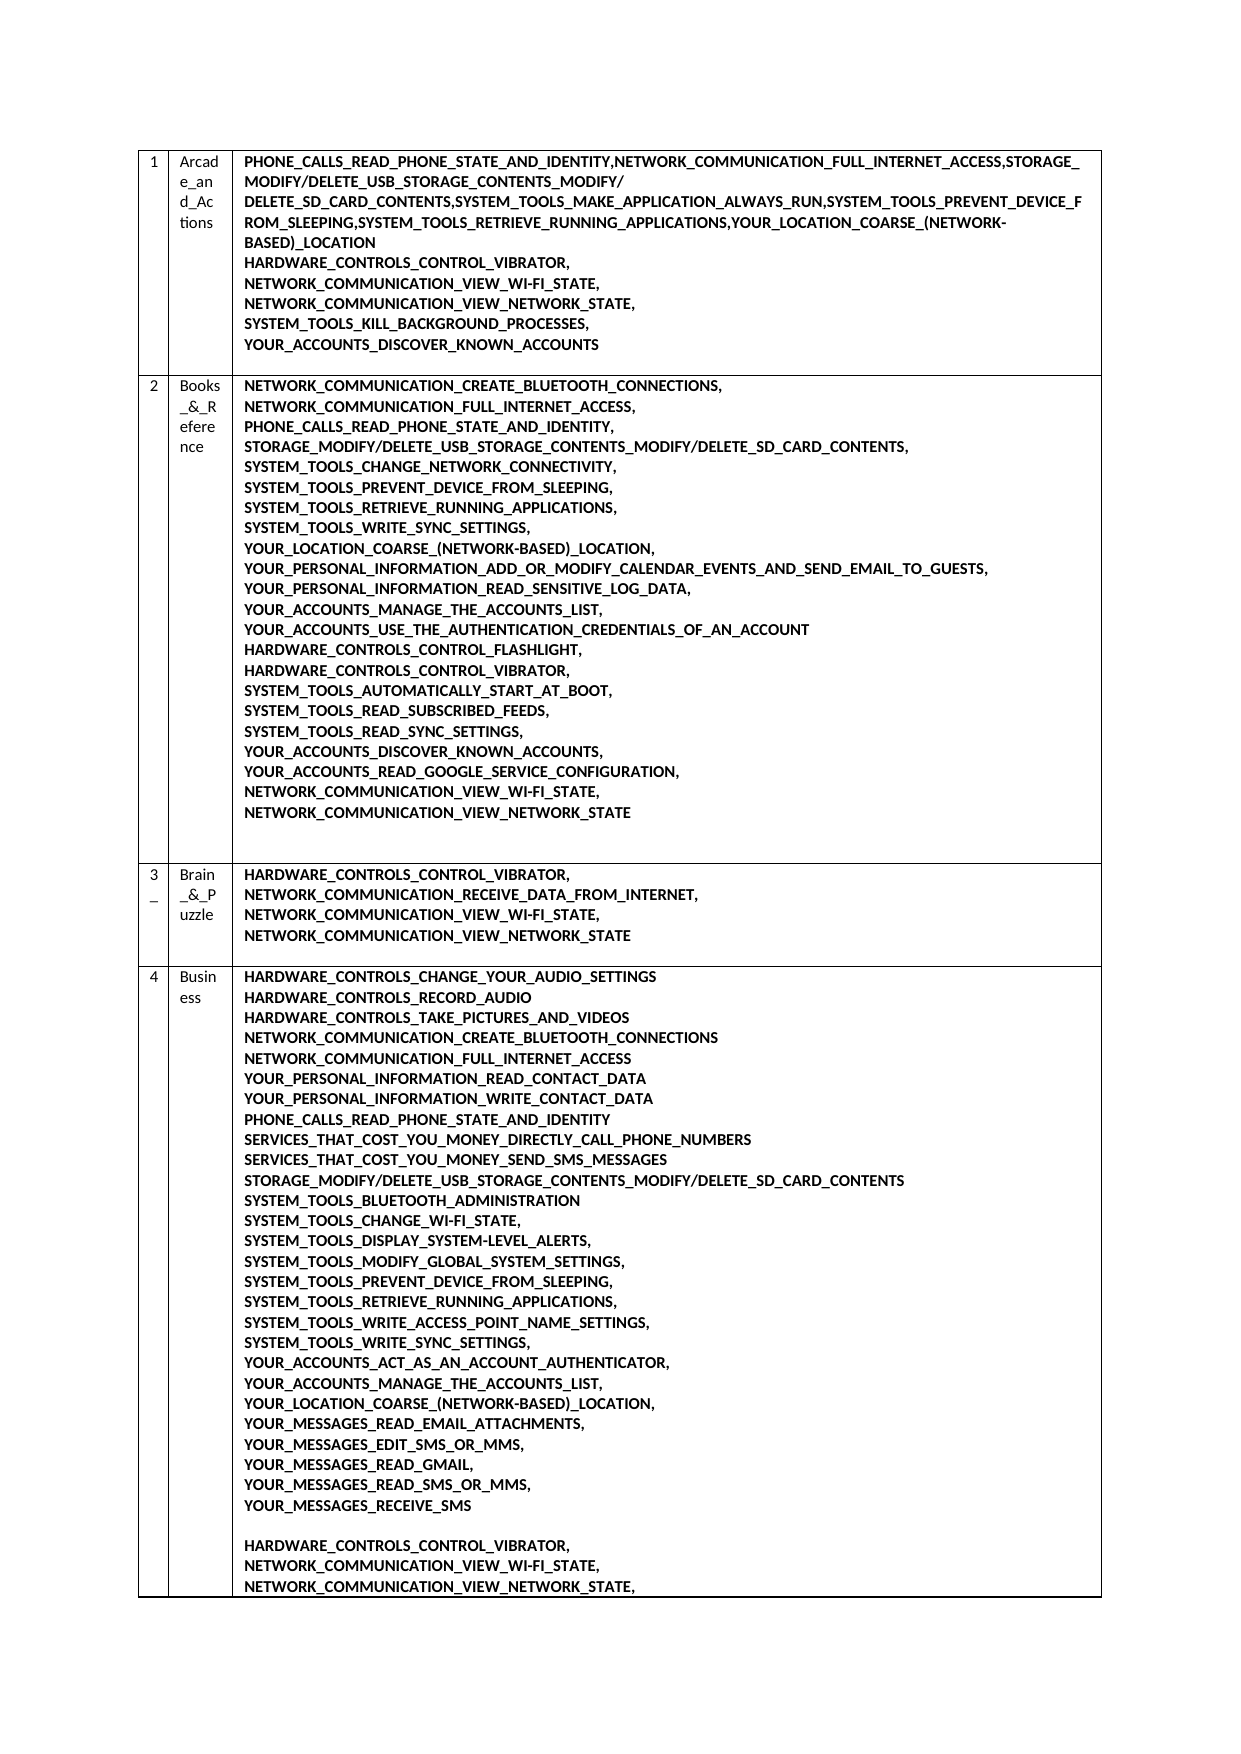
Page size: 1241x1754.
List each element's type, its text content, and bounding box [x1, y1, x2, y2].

table_cell 4 [139, 967, 168, 1596]
table_cell HARDWARE_CONTROLS_CONTROL_VIBRATOR, NETWORK_COMMUNICATION_RECEIVE_DATA_FROM_INTERNET, NETWORK_COMMUNICATION_VIEW_WI-FI_STATE, NETWORK_COMMUNICATION_VIEW_NETWORK_STATE [233, 864, 1101, 966]
table_header Arcade_and_Actions [169, 151, 232, 374]
table_cell 2 [139, 376, 168, 863]
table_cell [233, 967, 1101, 1596]
table_cell 3_ [139, 864, 168, 966]
table_cell Business [169, 967, 232, 1596]
table_header 1 [139, 151, 168, 374]
table_cell Brain_&_Puzzle [169, 864, 232, 966]
table_header PHONE_CALLS_READ_PHONE_STATE_AND_IDENTITY,NETWORK_COMMUNICATION_FULL_INTERNET_ACCESS,STORAGE_MODIFY/DELETE_USB_STORAGE_CONTENTS_MODIFY/DELETE_SD_CARD_CONTENTS,SYSTEM_TOOLS_MAKE_APPLICATION_ALWAYS_RUN,SYSTEM_TOOLS_PREVENT_DEVICE_FROM_SLEEPING,SYSTEM_TOOLS_RETRIEVE_RUNNING_APPLICATIONS,YOUR_LOCATION_COARSE_(NETWORK-BASED)_LOCATION HARDWARE_CONTROLS_CONTROL_VIBRATOR, NETWORK_COMMUNICATION_VIEW_WI-FI_STATE, NETWORK_COMMUNICATION_VIEW_NETWORK_STATE, SYSTEM_TOOLS_KILL_BACKGROUND_PROCESSES, YOUR_ACCOUNTS_DISCOVER_KNOWN_ACCOUNTS [233, 151, 1101, 374]
table_cell Books_&_Reference [169, 376, 232, 863]
table_cell NETWORK_COMMUNICATION_CREATE_BLUETOOTH_CONNECTIONS, NETWORK_COMMUNICATION_FULL_INTERNET_ACCESS, PHONE_CALLS_READ_PHONE_STATE_AND_IDENTITY, STORAGE_MODIFY/DELETE_USB_STORAGE_CONTENTS_MODIFY/DELETE_SD_CARD_CONTENTS, SYSTEM_TOOLS_CHANGE_NETWORK_CONNECTIVITY, SYSTEM_TOOLS_PREVENT_DEVICE_FROM_SLEEPING, SYSTEM_TOOLS_RETRIEVE_RUNNING_APPLICATIONS, SYSTEM_TOOLS_WRITE_SYNC_SETTINGS, YOUR_LOCATION_COARSE_(NETWORK-BASED)_LOCATION, YOUR_PERSONAL_INFORMATION_ADD_OR_MODIFY_CALENDAR_EVENTS_AND_SEND_EMAIL_TO_GUESTS, YOUR_PERSONAL_INFORMATION_READ_SENSITIVE_LOG_DATA, YOUR_ACCOUNTS_MANAGE_THE_ACCOUNTS_LIST, YOUR_ACCOUNTS_USE_THE_AUTHENTICATION_CREDENTIALS_OF_AN_ACCOUNT HARDWARE_CONTROLS_CONTROL_FLASHLIGHT, HARDWARE_CONTROLS_CONTROL_VIBRATOR, SYSTEM_TOOLS_AUTOMATICALLY_START_AT_BOOT, SYSTEM_TOOLS_READ_SUBSCRIBED_FEEDS, SYSTEM_TOOLS_READ_SYNC_SETTINGS, YOUR_ACCOUNTS_DISCOVER_KNOWN_ACCOUNTS, YOUR_ACCOUNTS_READ_GOOGLE_SERVICE_CONFIGURATION, NETWORK_COMMUNICATION_VIEW_WI-FI_STATE, NETWORK_COMMUNICATION_VIEW_NETWORK_STATE [233, 376, 1101, 863]
